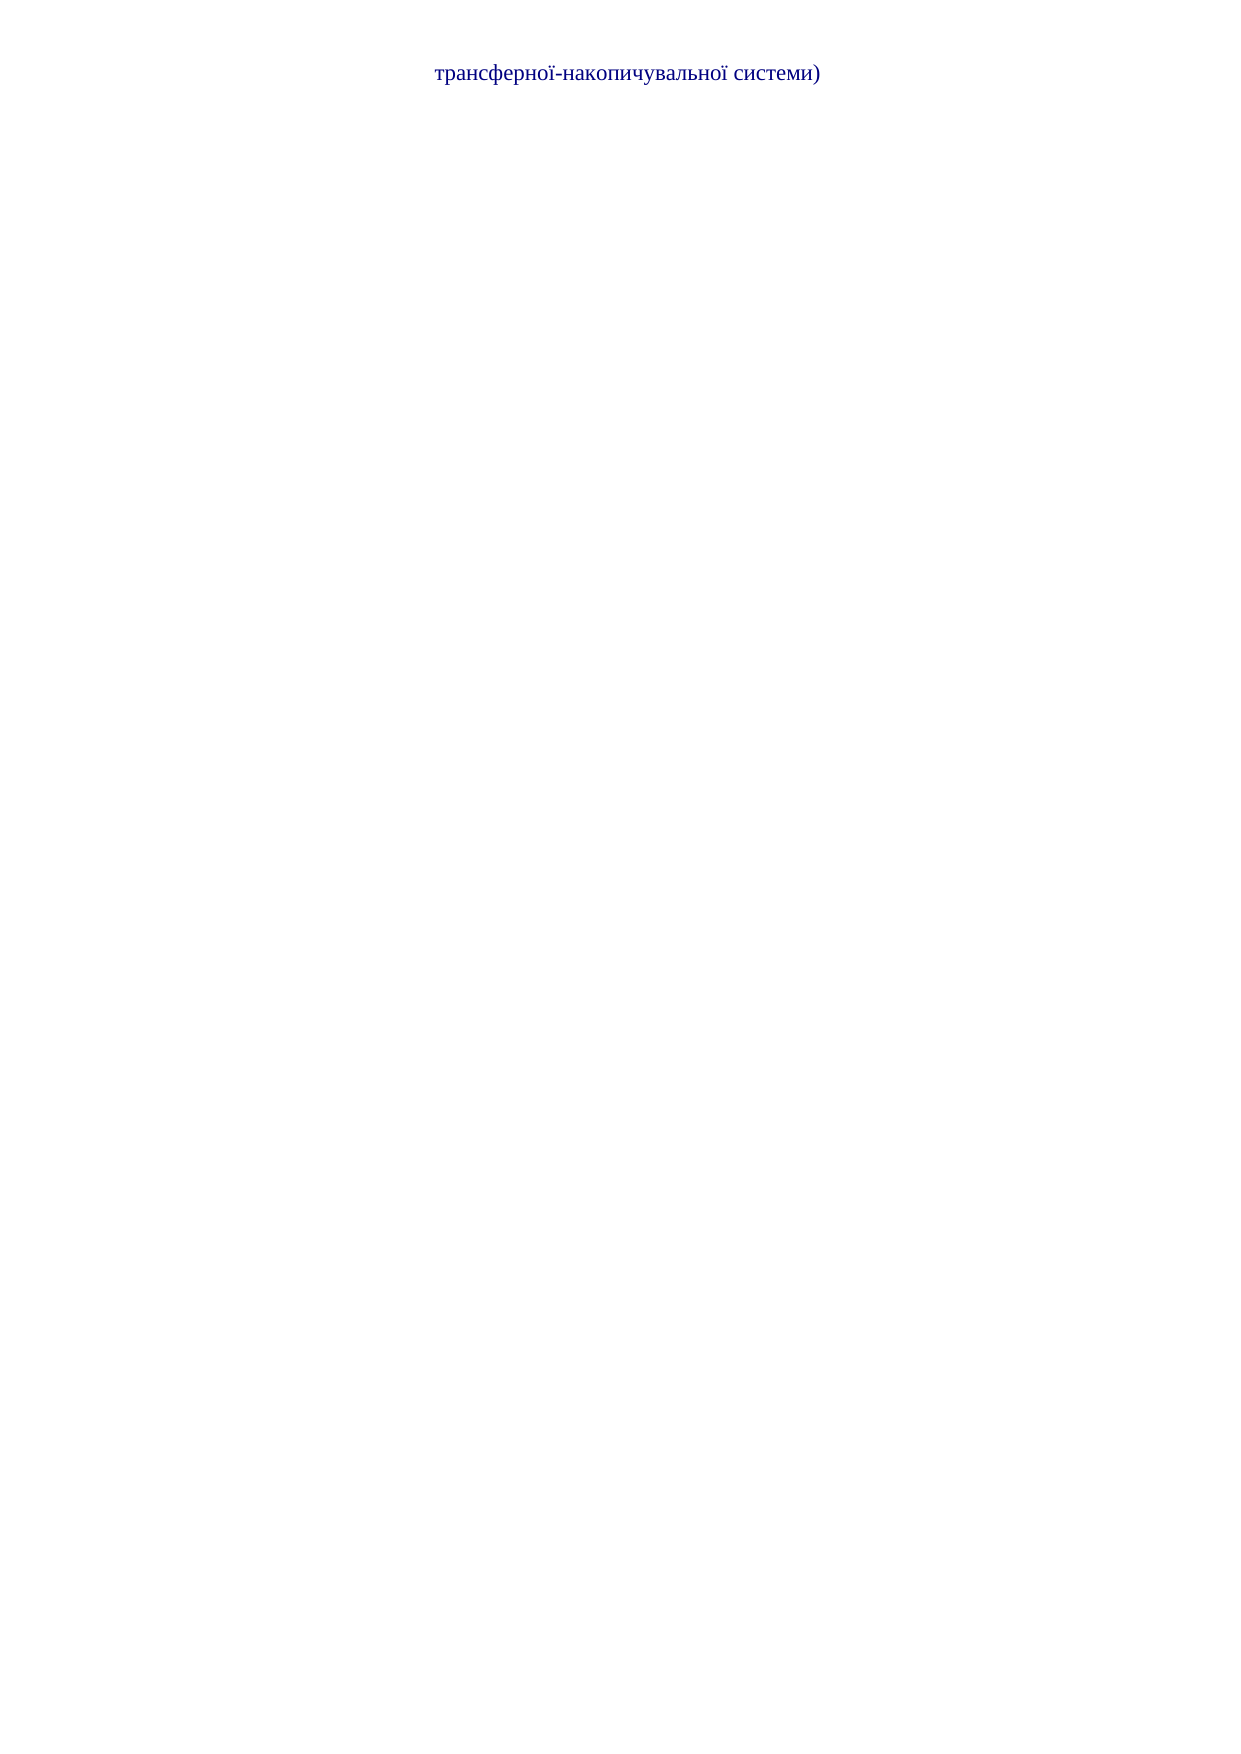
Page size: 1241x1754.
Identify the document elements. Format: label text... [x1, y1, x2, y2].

text трансферної-накопичувальної системи) [73, 58, 1182, 85]
